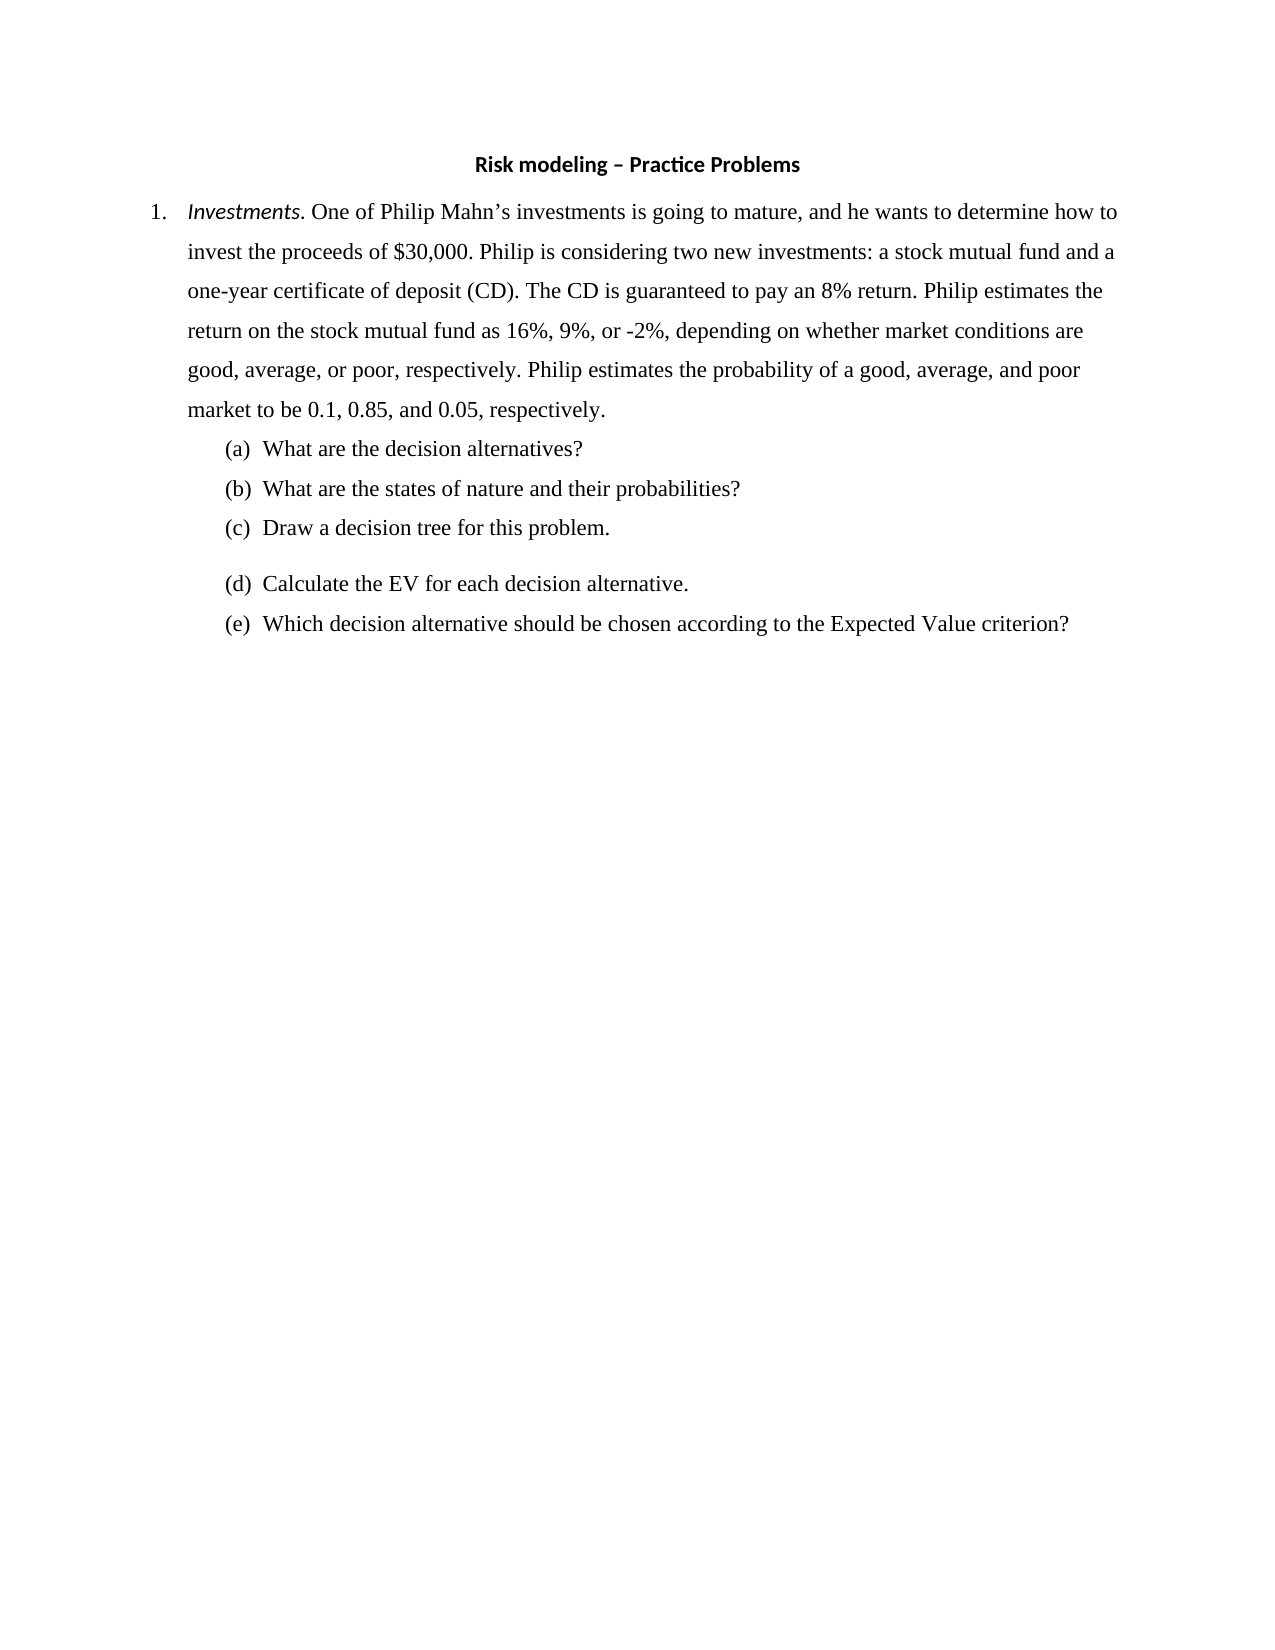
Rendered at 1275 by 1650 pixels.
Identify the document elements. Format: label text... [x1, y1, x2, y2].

text Risk modeling – Practice Problems [150, 150, 1125, 178]
list Investments. One of Philip Mahn’s investments is going to mature, and he wants to determine how to invest the proceeds of $30,000. Philip is considering two new investments: a stock mutual fund and a one-year certificate of deposit (CD). The CD is guaranteed to pay an 8% return. Philip estimates the return on the stock mutual fund as 16%, 9%, or -2%, depending on whether market conditions are good, average, or poor, respectively. Philip estimates the probability of a good, average, and poor market to be 0.1, 0.85, and 0.05, respectively. [150, 197, 1125, 422]
list What are the states of nature and their probabilities? [225, 475, 1125, 501]
list Which decision alternative should be chosen according to the Expected Value criterion? [225, 610, 1125, 636]
list Draw a decision tree for this problem. [225, 514, 1125, 541]
list What are the decision alternatives? [225, 435, 1125, 462]
list Calculate the EV for each decision alternative. [225, 571, 1125, 597]
